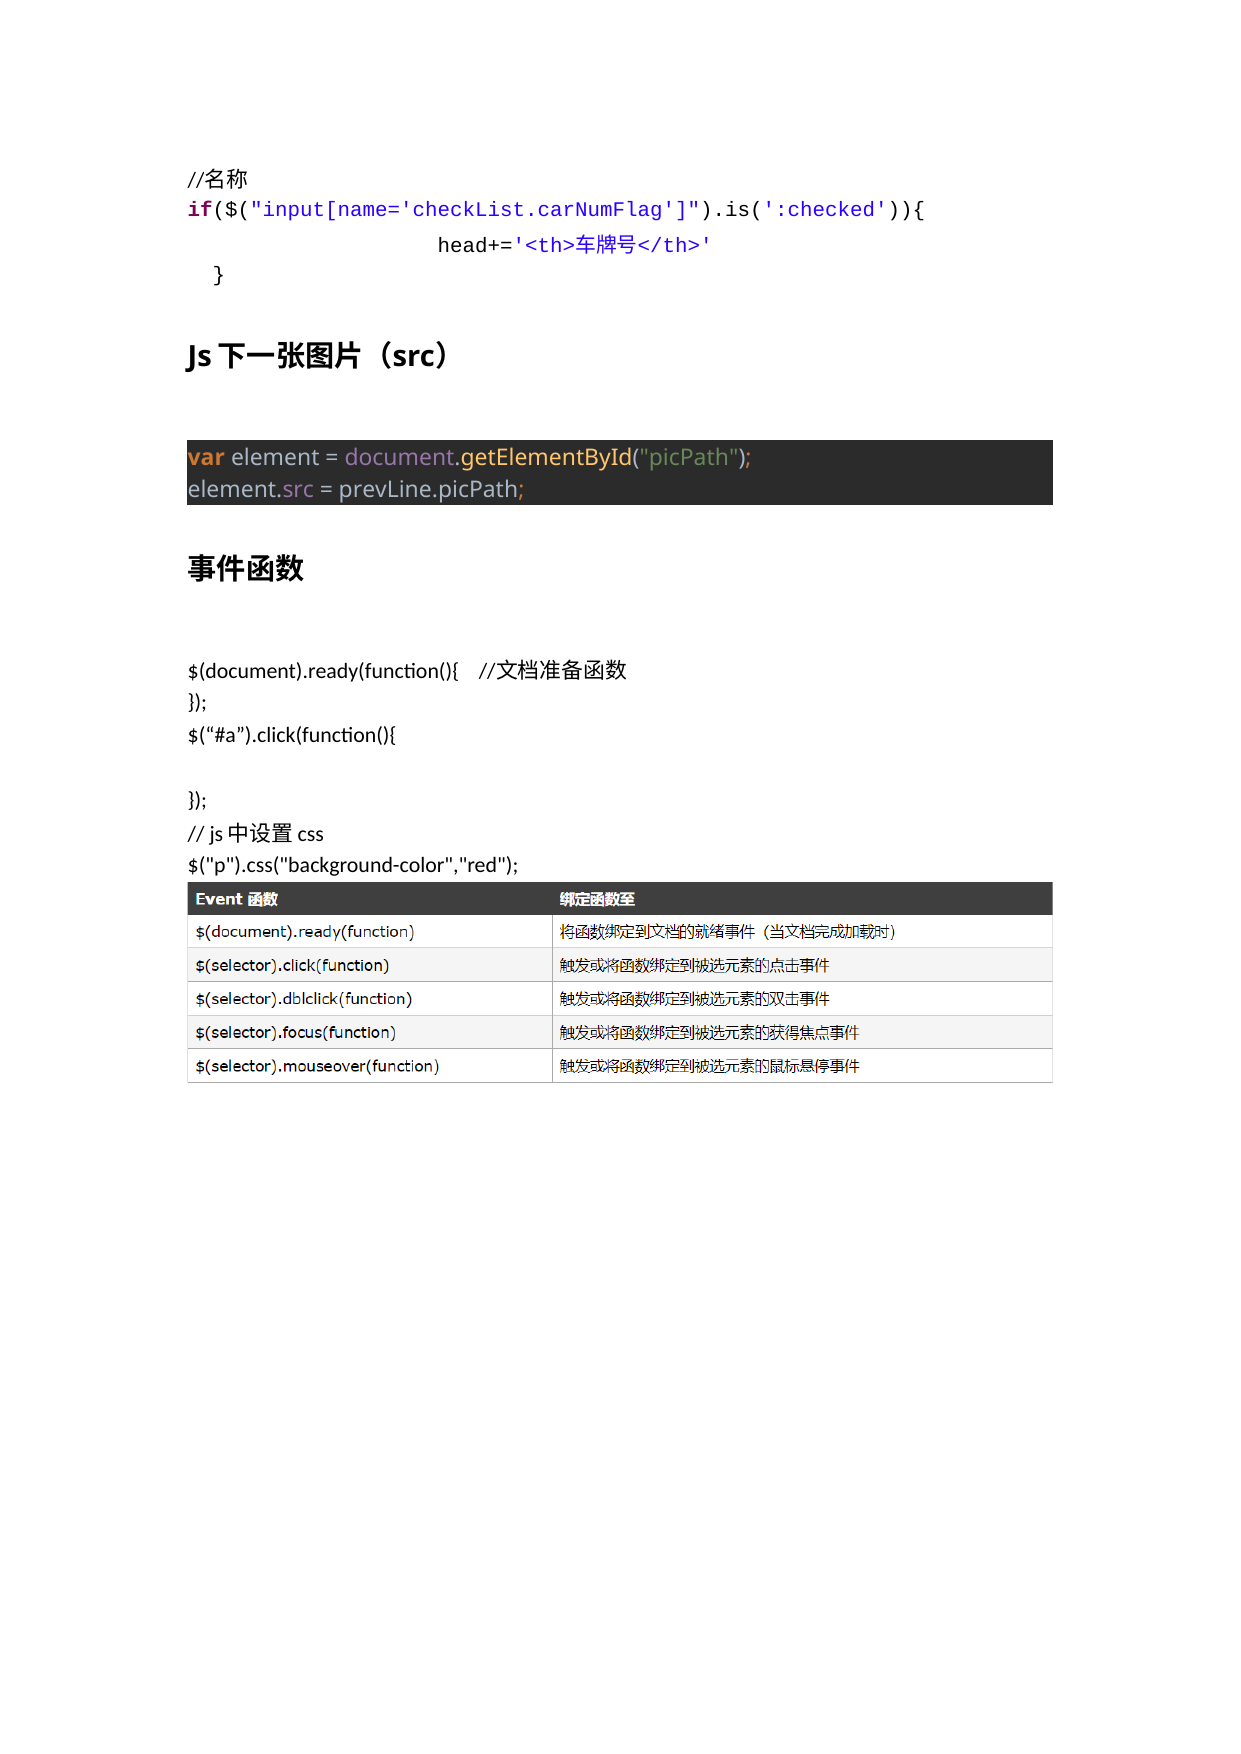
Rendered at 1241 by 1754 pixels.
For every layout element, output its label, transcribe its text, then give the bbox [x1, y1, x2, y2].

text //名称 [187, 162, 1053, 194]
subtitle 事件函数 [187, 534, 1053, 599]
text $(document).ready(function(){ //文档准备函数 [187, 653, 1053, 686]
text }); [187, 686, 1053, 718]
text var element = document.getElementById("picPath"); element.src = prevLine.picPath; [187, 440, 1053, 505]
subtitle Js下一张图片（src） [187, 321, 1053, 386]
text head+='<th>车牌号</th>' [187, 227, 1053, 259]
text // js中设置css [187, 816, 1053, 848]
text } [187, 259, 1053, 292]
text $("p").css("background-color","red"); [187, 848, 1053, 880]
text if($("input[name='checkList.carNumFlag']").is(':checked')){ [187, 194, 1053, 227]
picture [187, 880, 1053, 1084]
text $(“#a”).click(function(){ [187, 718, 1053, 751]
text }); [187, 783, 1053, 816]
